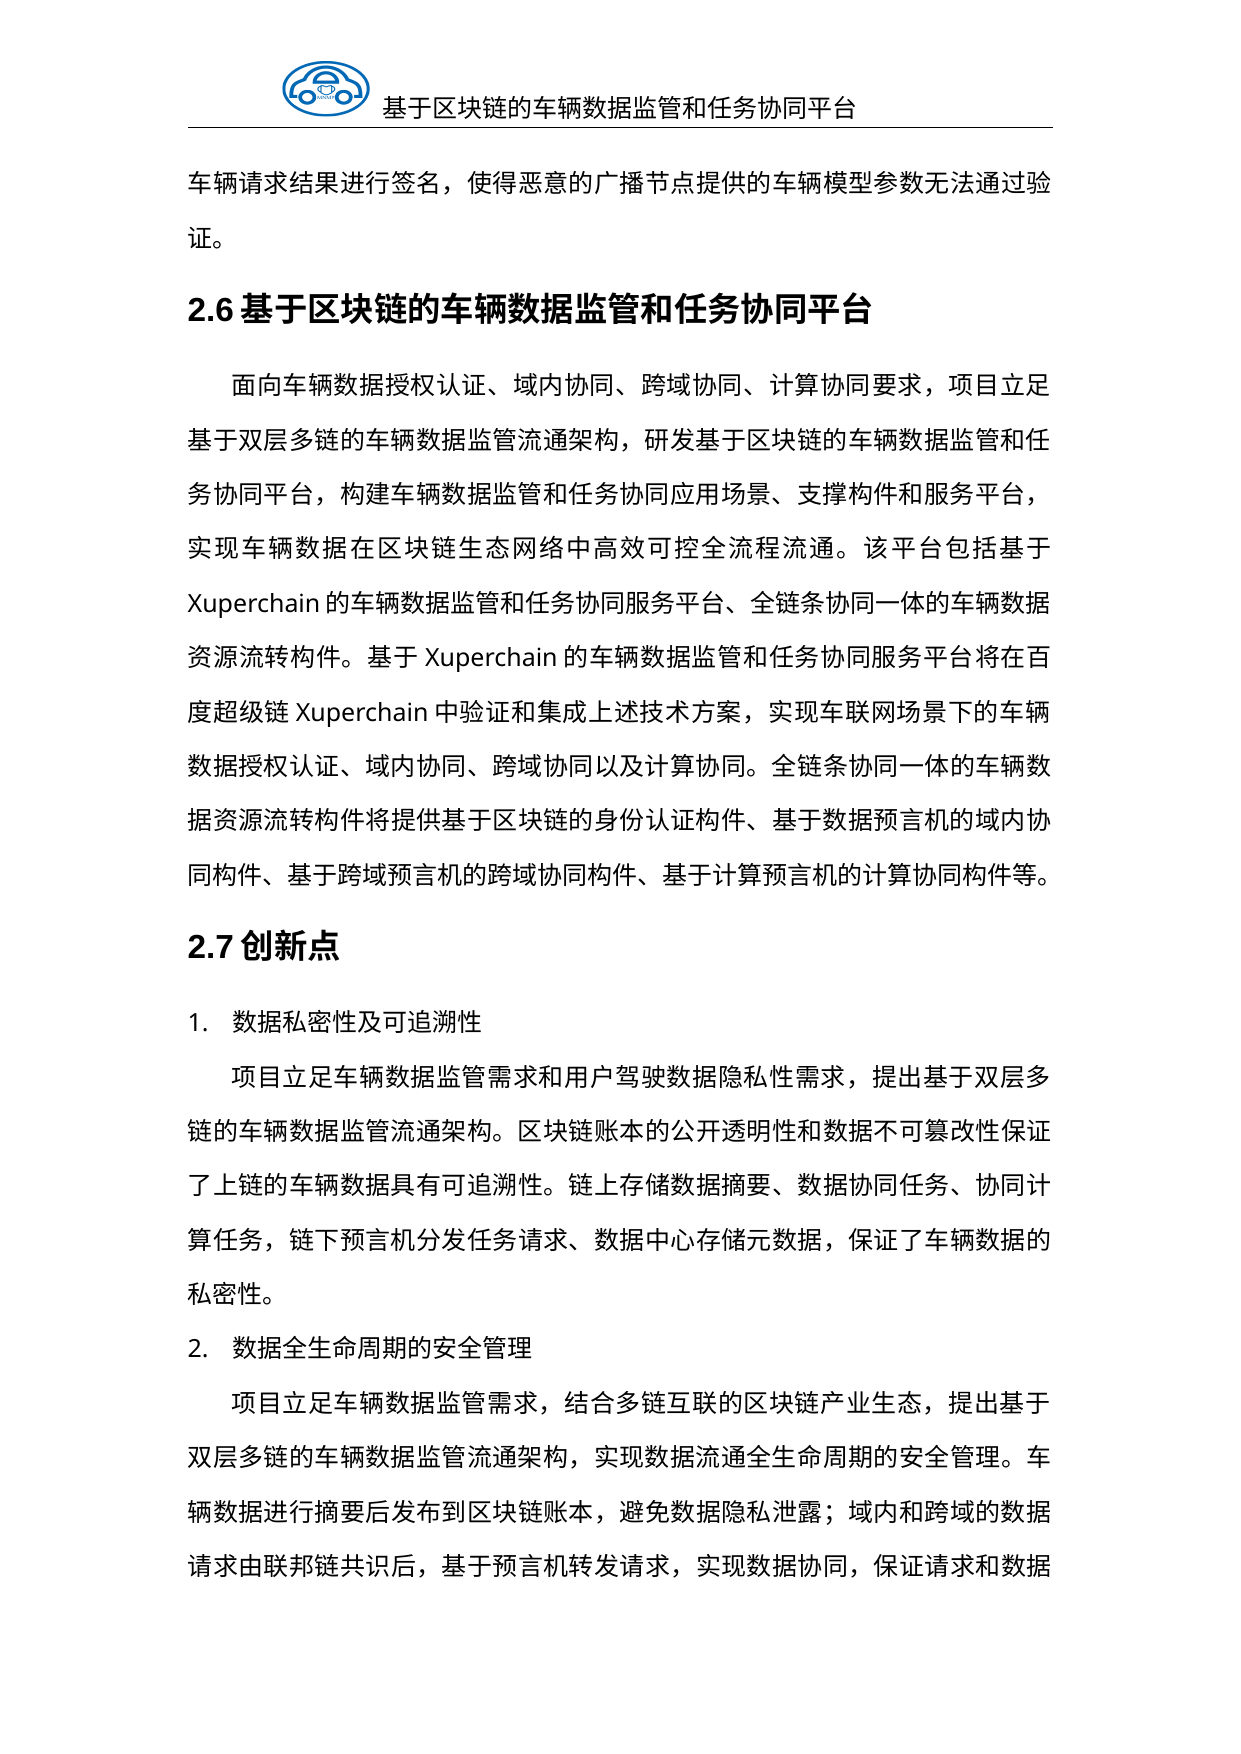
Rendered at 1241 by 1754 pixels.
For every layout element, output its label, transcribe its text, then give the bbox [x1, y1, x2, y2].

text 项目立足车辆数据监管需求和用户驾驶数据隐私性需求，提出基于双层多链的车辆数据监管流通架构。区块链账本的公开透明性和数据不可篡改性保证了上链的车辆数据具有可追溯性。链上存储数据摘要、数据协同任务、协同计算任务，链下预言机分发任务请求、数据中心存储元数据，保证了车辆数据的私密性。 [187, 1057, 1053, 1311]
list 数据私密性及可追溯性 [187, 1003, 1053, 1039]
picture [280, 60, 374, 118]
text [187, 164, 1053, 254]
text 面向车辆数据授权认证、域内协同、跨域协同、计算协同要求，项目立足基于双层多链的车辆数据监管流通架构，研发基于区块链的车辆数据监管和任务协同平台，构建车辆数据监管和任务协同应用场景、支撑构件和服务平台，实现车辆数据在区块链生态网络中高效可控全流程流通。该平台包括基于Xuperchain的车辆数据监管和任务协同服务平台、全链条协同一体的车辆数据资源流转构件。基于Xuperchain的车辆数据监管和任务协同服务平台将在百度超级链Xuperchain中验证和集成上述技术方案，实现车联网场景下的车辆数据授权认证、域内协同、跨域协同以及计算协同。全链条协同一体的车辆数据资源流转构件将提供基于区块链的身份认证构件、基于数据预言机的域内协同构件、基于跨域预言机的跨域协同构件、基于计算预言机的计算协同构件等。 [187, 366, 1053, 891]
subtitle 2.7创新点 [187, 920, 1053, 968]
list 数据全生命周期的安全管理 [187, 1329, 1053, 1365]
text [187, 1383, 1053, 1583]
subtitle 2.6基于区块链的车辆数据监管和任务协同平台 [187, 283, 1053, 331]
